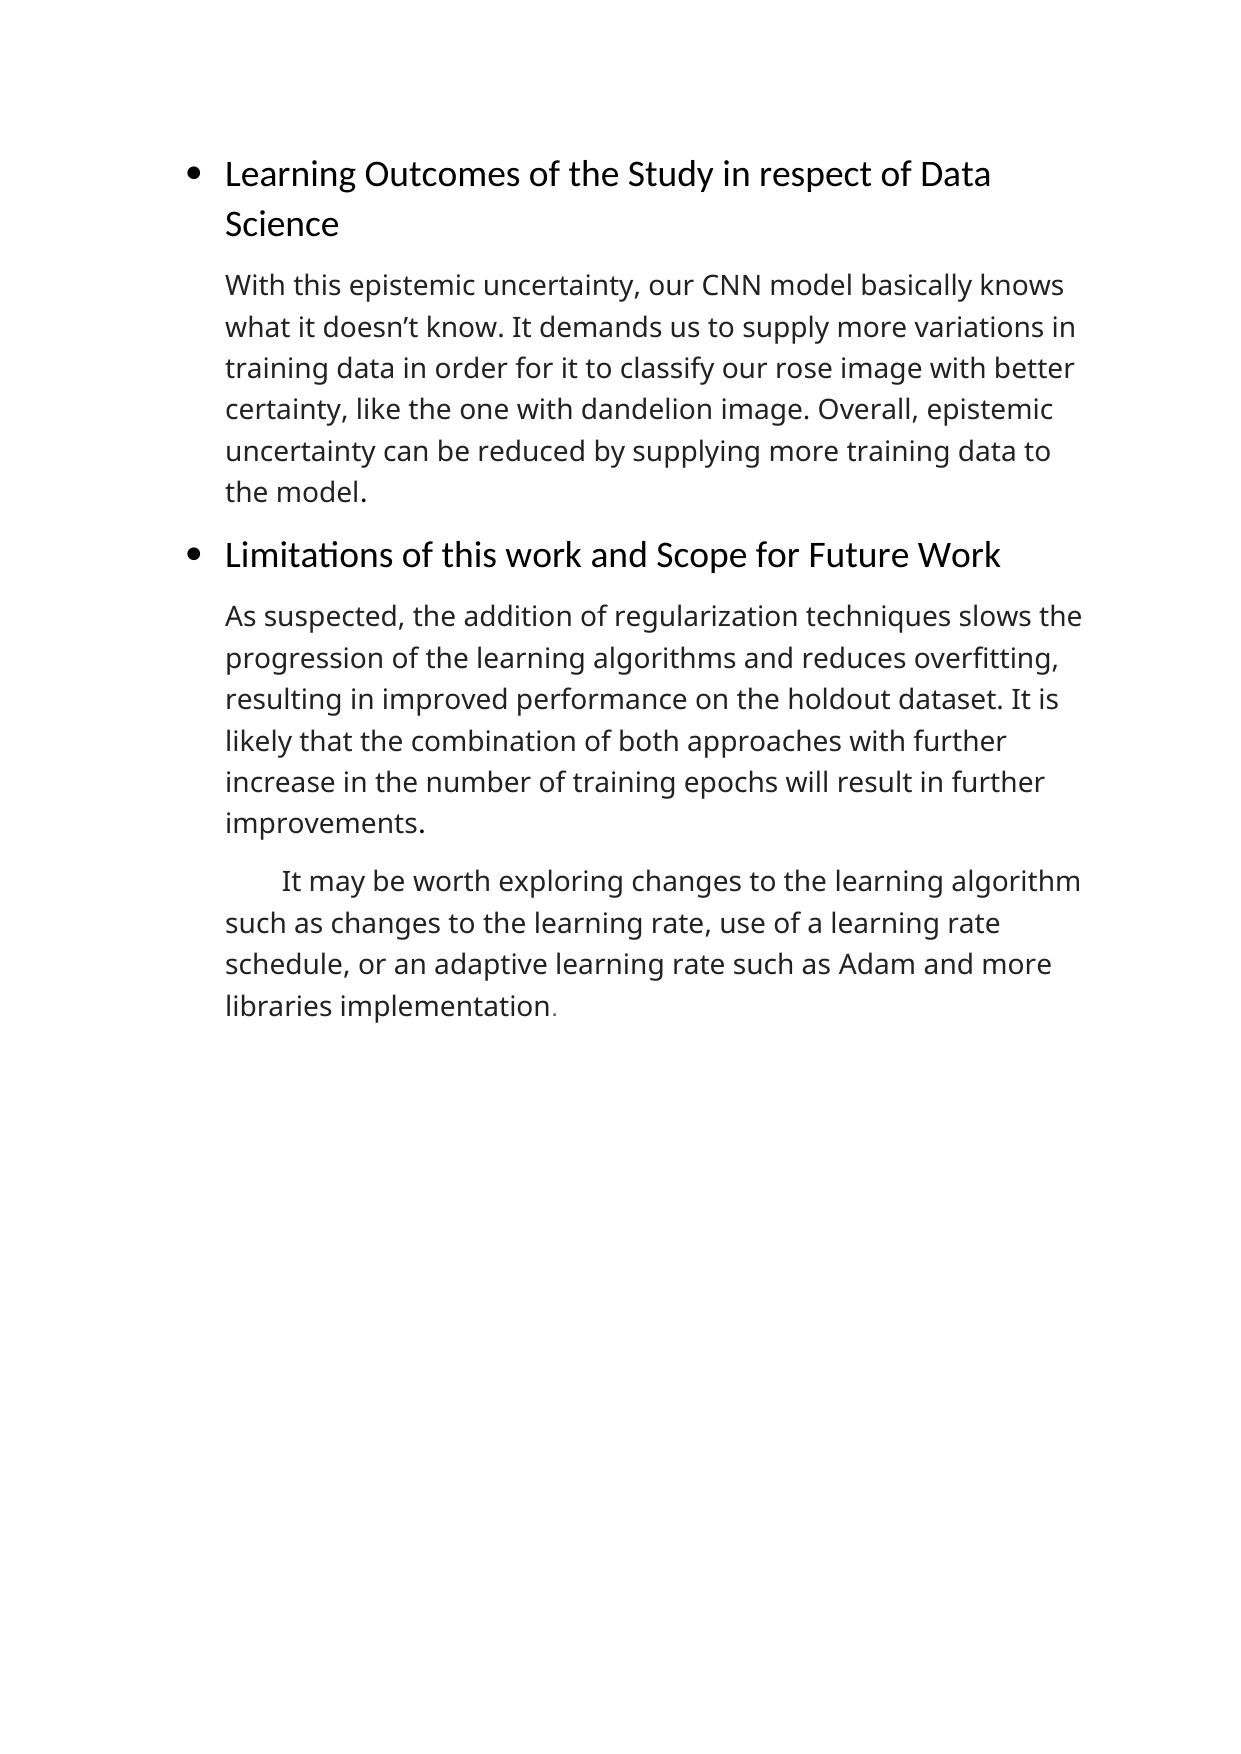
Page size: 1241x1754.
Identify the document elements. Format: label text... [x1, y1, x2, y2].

list Limitations of this work and Scope for Future Work [187, 531, 1090, 576]
text With this epistemic uncertainty, our CNN model basically knows what it doesn’t know. It demands us to supply more variations in training data in order for it to classify our rose image with better certainty, like the one with dandelion image. Overall, epistemic uncertainty can be reduced by supplying more training data to the model. [225, 266, 1090, 511]
list Learning Outcomes of the Study in respect of Data Science [187, 150, 1090, 245]
text As suspected, the addition of regularization techniques slows the progression of the learning algorithms and reduces overfitting, resulting in improved performance on the holdout dataset. It is likely that the combination of both approaches with further increase in the number of training epochs will result in further improvements. [225, 597, 1090, 842]
text It may be worth exploring changes to the learning algorithm such as changes to the learning rate, use of a learning rate schedule, or an adaptive learning rate such as Adam and more libraries implementation. [225, 862, 1090, 1024]
